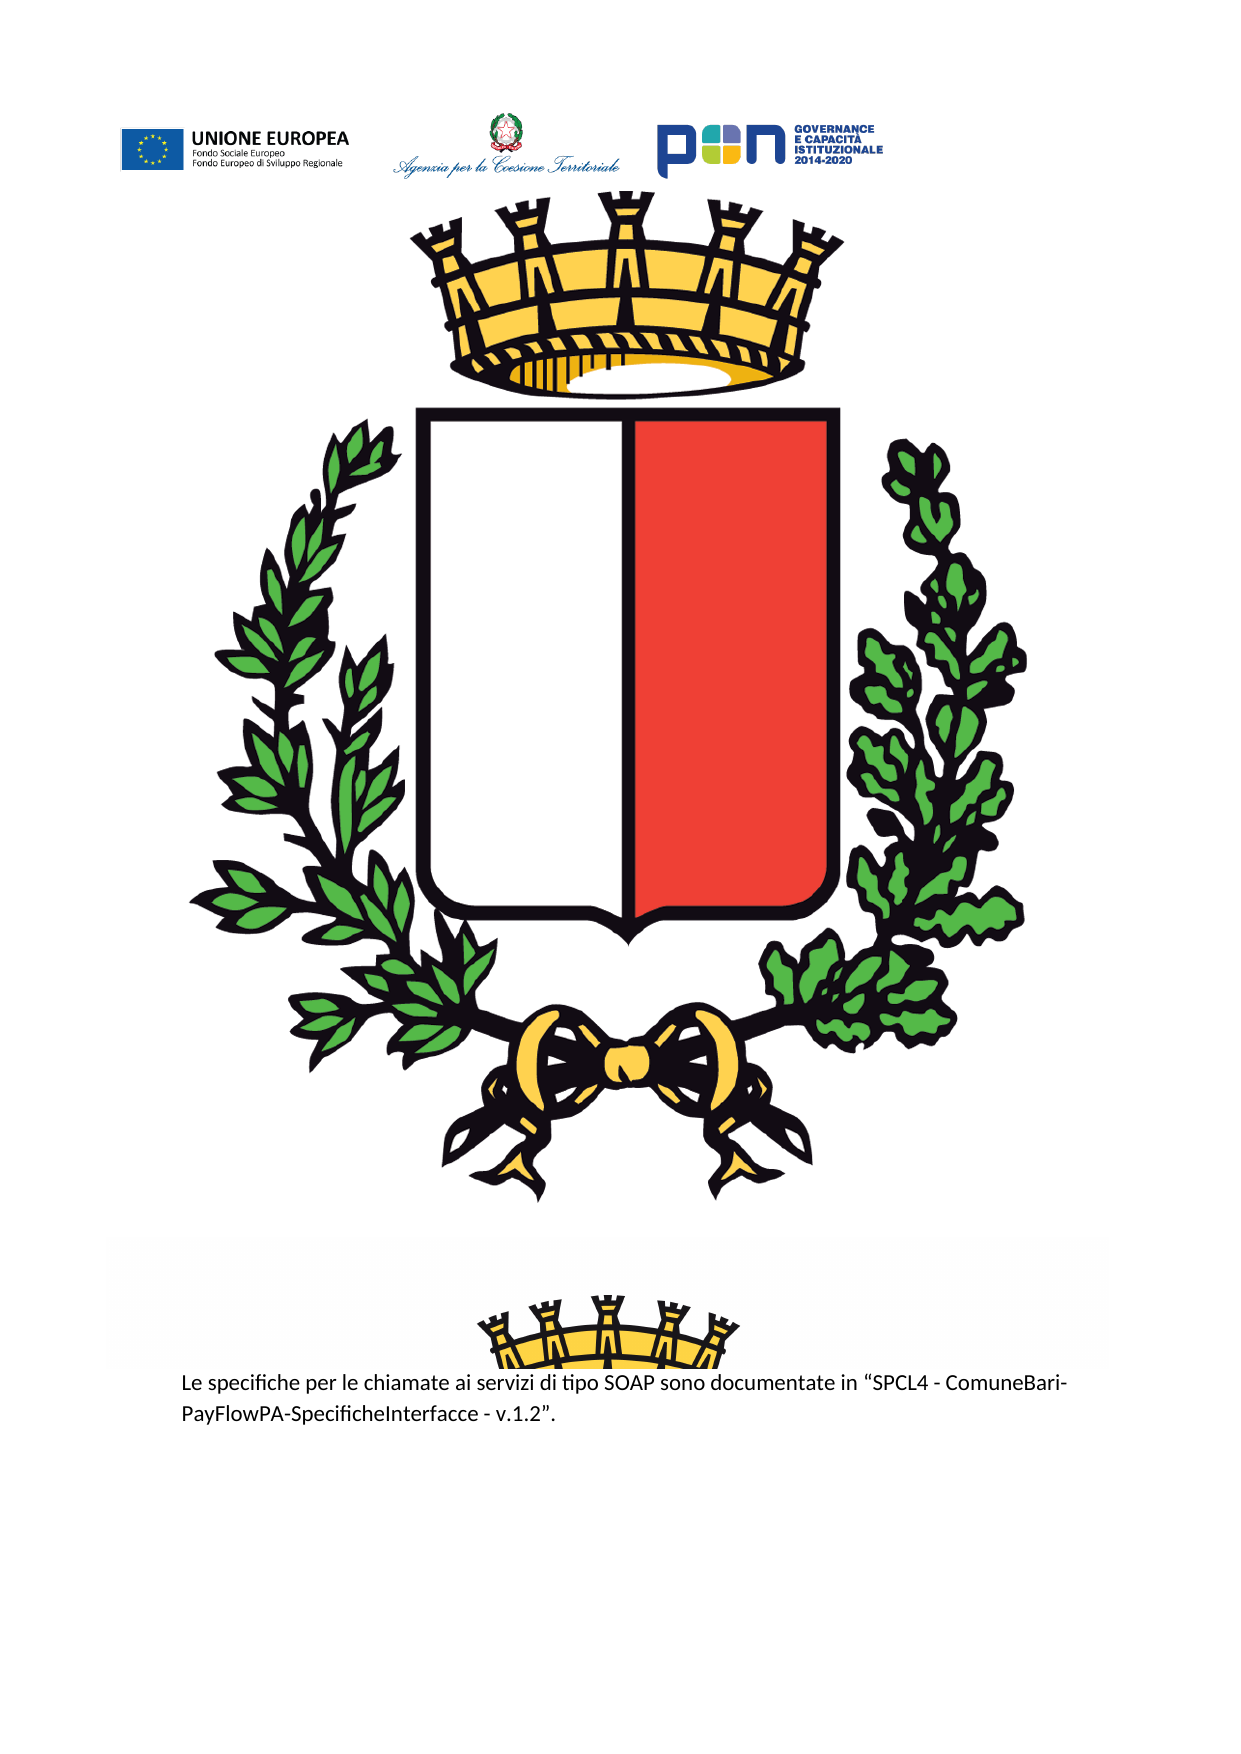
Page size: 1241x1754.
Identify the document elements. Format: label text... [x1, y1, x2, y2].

picture [106, 1237, 1110, 1369]
list Le specifiche per le chiamate ai servizi di tipo SOAP sono documentate in “SPCL4 - ComuneBari-PayFlowPA-SpecificheInterfacce - v.1.2”. [181, 1368, 1134, 1427]
picture [106, 106, 1135, 1210]
